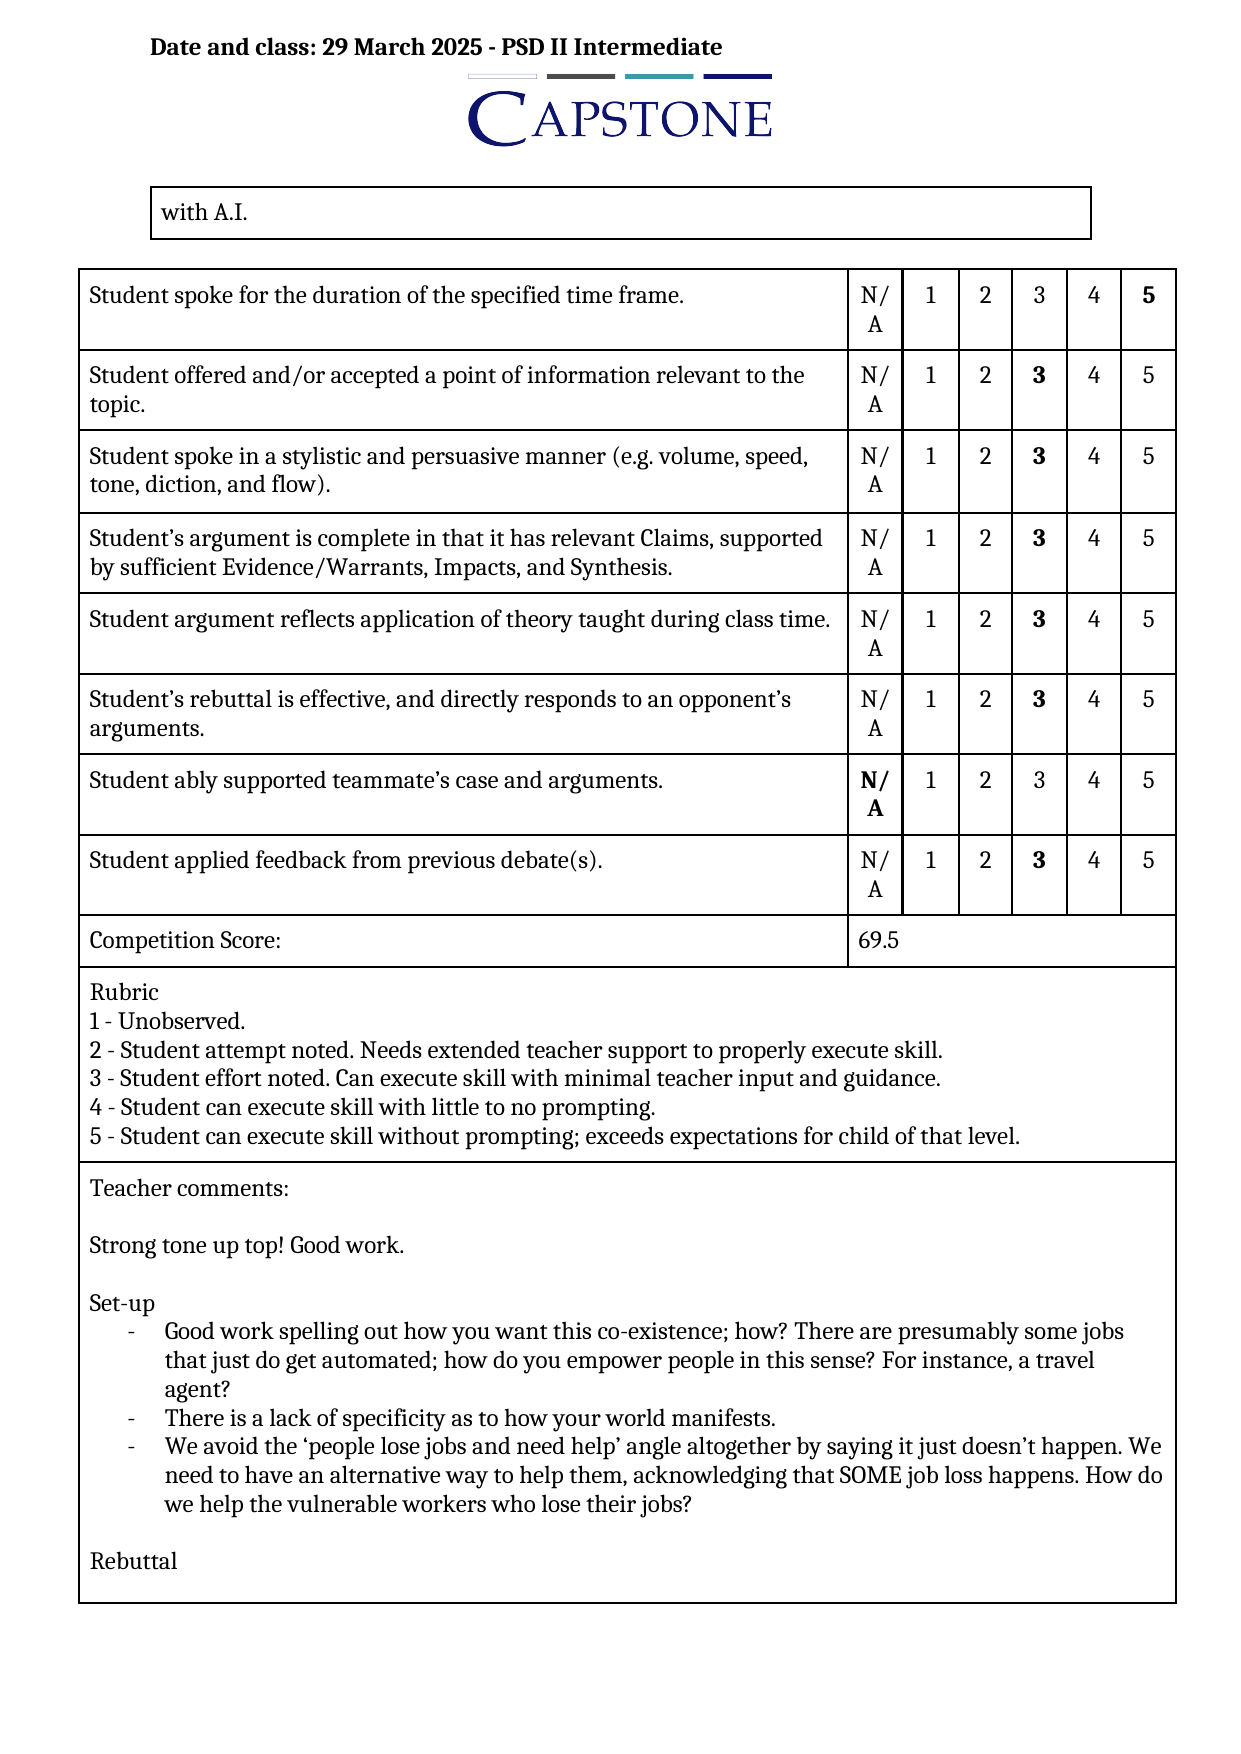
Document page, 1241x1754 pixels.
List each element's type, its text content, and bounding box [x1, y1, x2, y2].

table_cell 5 [1122, 431, 1175, 512]
table_cell 3 [1013, 675, 1066, 753]
table_cell 1 [904, 431, 958, 512]
table_cell 5 [1122, 675, 1175, 753]
table_header N/A [849, 270, 901, 349]
table_header 1 [904, 270, 958, 349]
table_cell 5 [1122, 755, 1175, 833]
table_cell 2 [960, 755, 1011, 833]
table_cell 1 [904, 836, 958, 914]
table_cell 4 [1068, 594, 1120, 673]
table_cell 69.5 [849, 916, 1175, 966]
table_cell 4 [1068, 514, 1120, 592]
table_cell 4 [1068, 836, 1120, 914]
table_cell 1 [904, 594, 958, 673]
picture [460, 66, 781, 153]
table_cell 2 [960, 431, 1011, 512]
table_cell 2 [960, 594, 1011, 673]
table_cell Rubric 1 - Unobserved. 2 - Student attempt noted. Needs extended teacher support to properly execute skill. 3 - Student effort noted. Can execute skill with minimal teacher input and guidance. 4 - Student can execute skill with little to no prompting. 5 - Student can execute skill without prompting; exceeds expectations for child of that level. [80, 968, 1175, 1161]
table_cell 3 [1013, 431, 1066, 512]
table_cell N/A [849, 594, 901, 673]
table_cell 4 [1068, 431, 1120, 512]
table_cell 1 [904, 755, 958, 833]
table_cell N/A [849, 836, 901, 914]
table_cell Student offered and/or accepted a point of information relevant to the topic. [80, 351, 847, 429]
table_header 5 [1122, 270, 1175, 349]
table_cell 4 [1068, 755, 1120, 833]
table_header 4 [1068, 270, 1120, 349]
table_cell 4 [1068, 351, 1120, 429]
table_cell Student argument reflects application of theory taught during class time. [80, 594, 847, 673]
table_cell Student applied feedback from previous debate(s). [80, 836, 847, 914]
table_cell 2 [960, 351, 1011, 429]
table_cell 1 [904, 351, 958, 429]
table_cell 5 [1122, 836, 1175, 914]
table_cell Student ably supported teammate’s case and arguments. [80, 755, 847, 833]
table_cell 2 [960, 836, 1011, 914]
table_cell 1 [904, 514, 958, 592]
table_header Motion: This house would place a significant tax on companies which replace workers with A.I. [152, 188, 1090, 237]
table_cell 1 [904, 675, 958, 753]
table_cell 3 [1013, 351, 1066, 429]
table_cell Competition Score: [80, 916, 847, 966]
table_cell Student spoke in a stylistic and persuasive manner (e.g. volume, speed, tone, diction, and flow). [80, 431, 847, 512]
table_cell Student’s rebuttal is effective, and directly responds to an opponent’s arguments. [80, 675, 847, 753]
table_header 2 [960, 270, 1011, 349]
table_header 3 [1013, 270, 1066, 349]
table_cell 4 [1068, 675, 1120, 753]
table_cell 3 [1013, 836, 1066, 914]
table_cell 3 [1013, 514, 1066, 592]
table_cell 3 [1013, 755, 1066, 833]
table_cell N/A [849, 351, 901, 429]
table_cell 2 [960, 514, 1011, 592]
table_cell N/A [849, 675, 901, 753]
table_cell 3 [1013, 594, 1066, 673]
table_cell 5 [1122, 514, 1175, 592]
table_cell Student’s argument is complete in that it has relevant Claims, supported by sufficient Evidence/Warrants, Impacts, and Synthesis. [80, 514, 847, 592]
table_cell 5 [1122, 594, 1175, 673]
table_cell N/A [849, 514, 901, 592]
table_header Student spoke for the duration of the specified time frame. [80, 270, 847, 349]
table_cell 5 [1122, 351, 1175, 429]
table_cell N/A [849, 755, 901, 833]
table_cell N/A [849, 431, 901, 512]
table_cell 2 [960, 675, 1011, 753]
